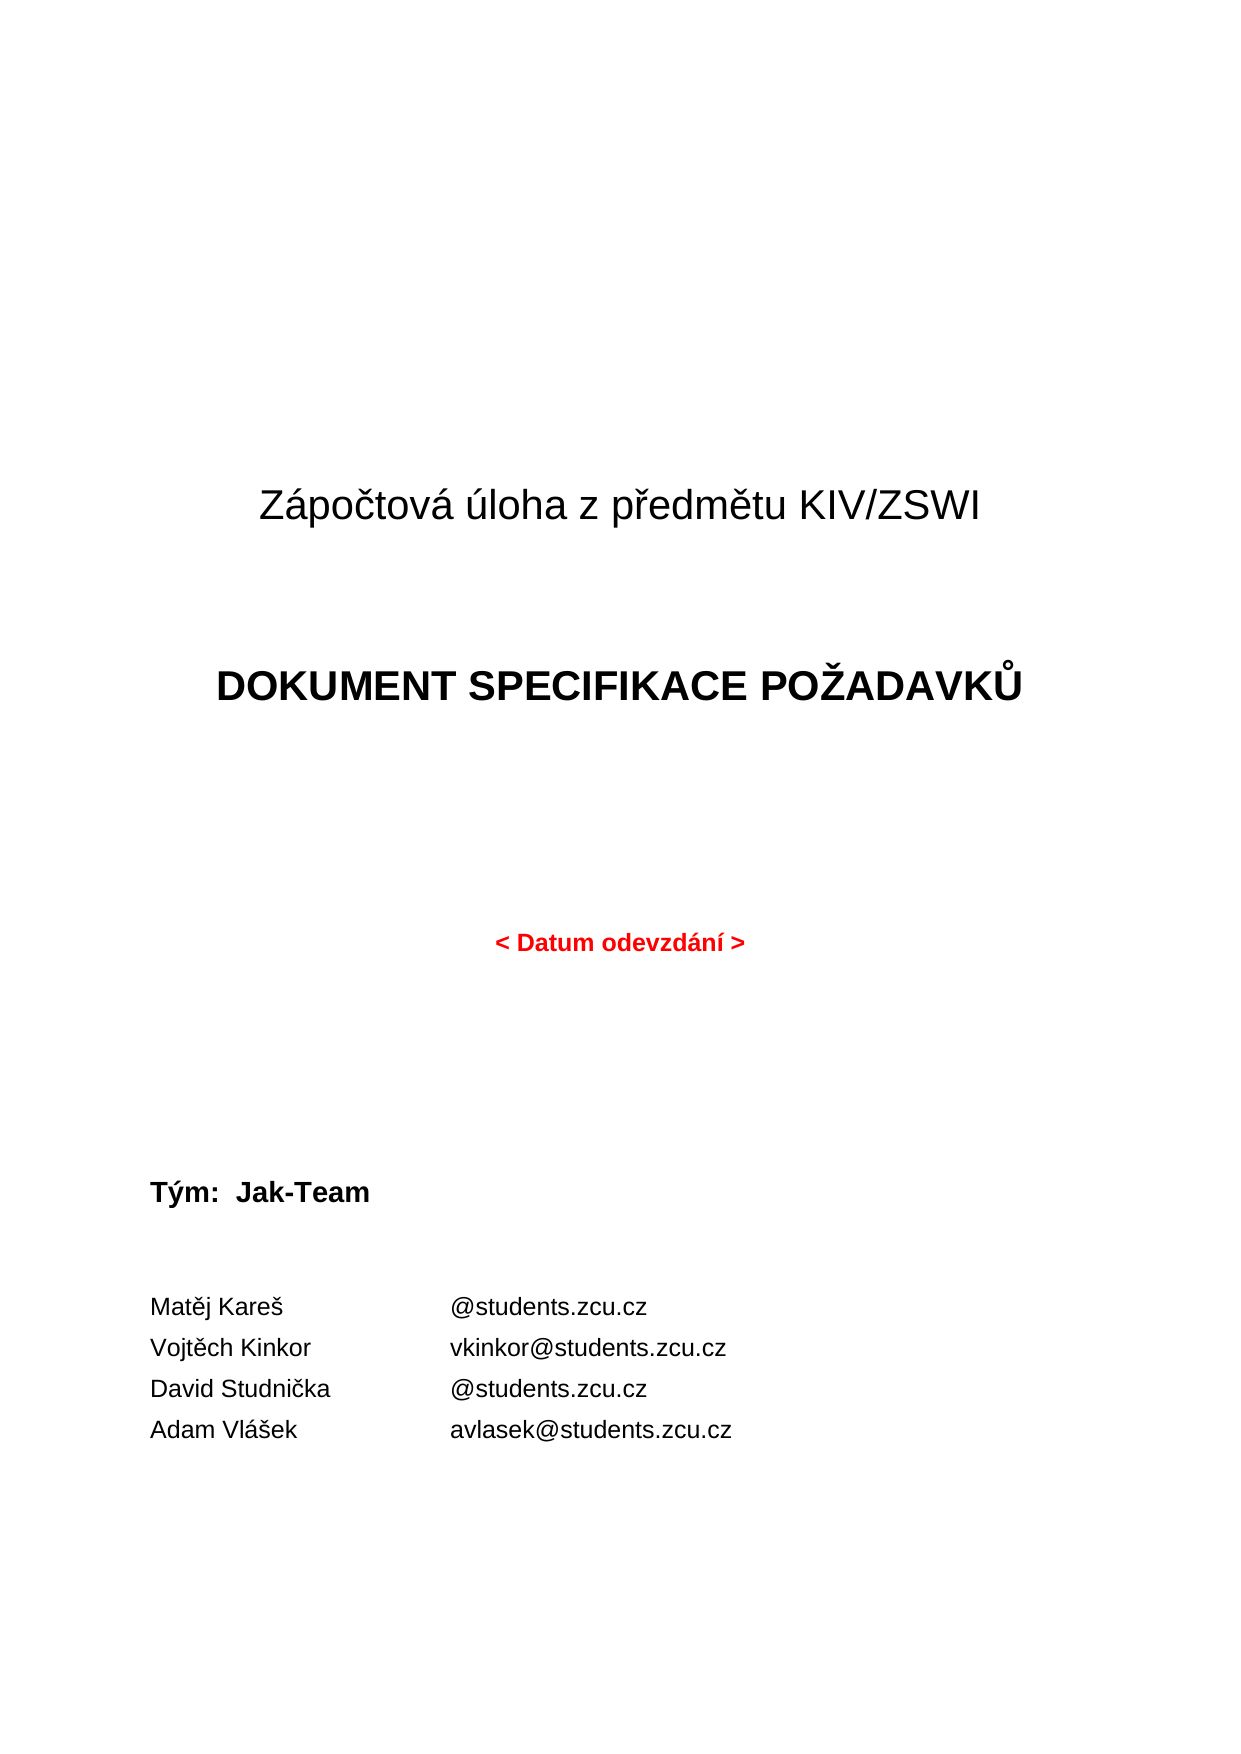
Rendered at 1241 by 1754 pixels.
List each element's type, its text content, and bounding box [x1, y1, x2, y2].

subtitle Tým: Jak-Team [150, 1175, 1090, 1209]
text Matěj Kareš @students.zcu.cz [150, 1291, 1090, 1320]
text Zápočtová úloha z předmětu KIV/ZSWI [150, 480, 1090, 528]
text DOKUMENT SPECIFIKACE POŽADAVKŮ [150, 661, 1090, 709]
text Adam Vlášek avlasek@students.zcu.cz [150, 1415, 1090, 1444]
text Vojtěch Kinkor vkinkor@students.zcu.cz [150, 1333, 1090, 1361]
text < Datum odevzdání > [150, 928, 1090, 957]
text David Studnička @students.zcu.cz [150, 1374, 1090, 1403]
